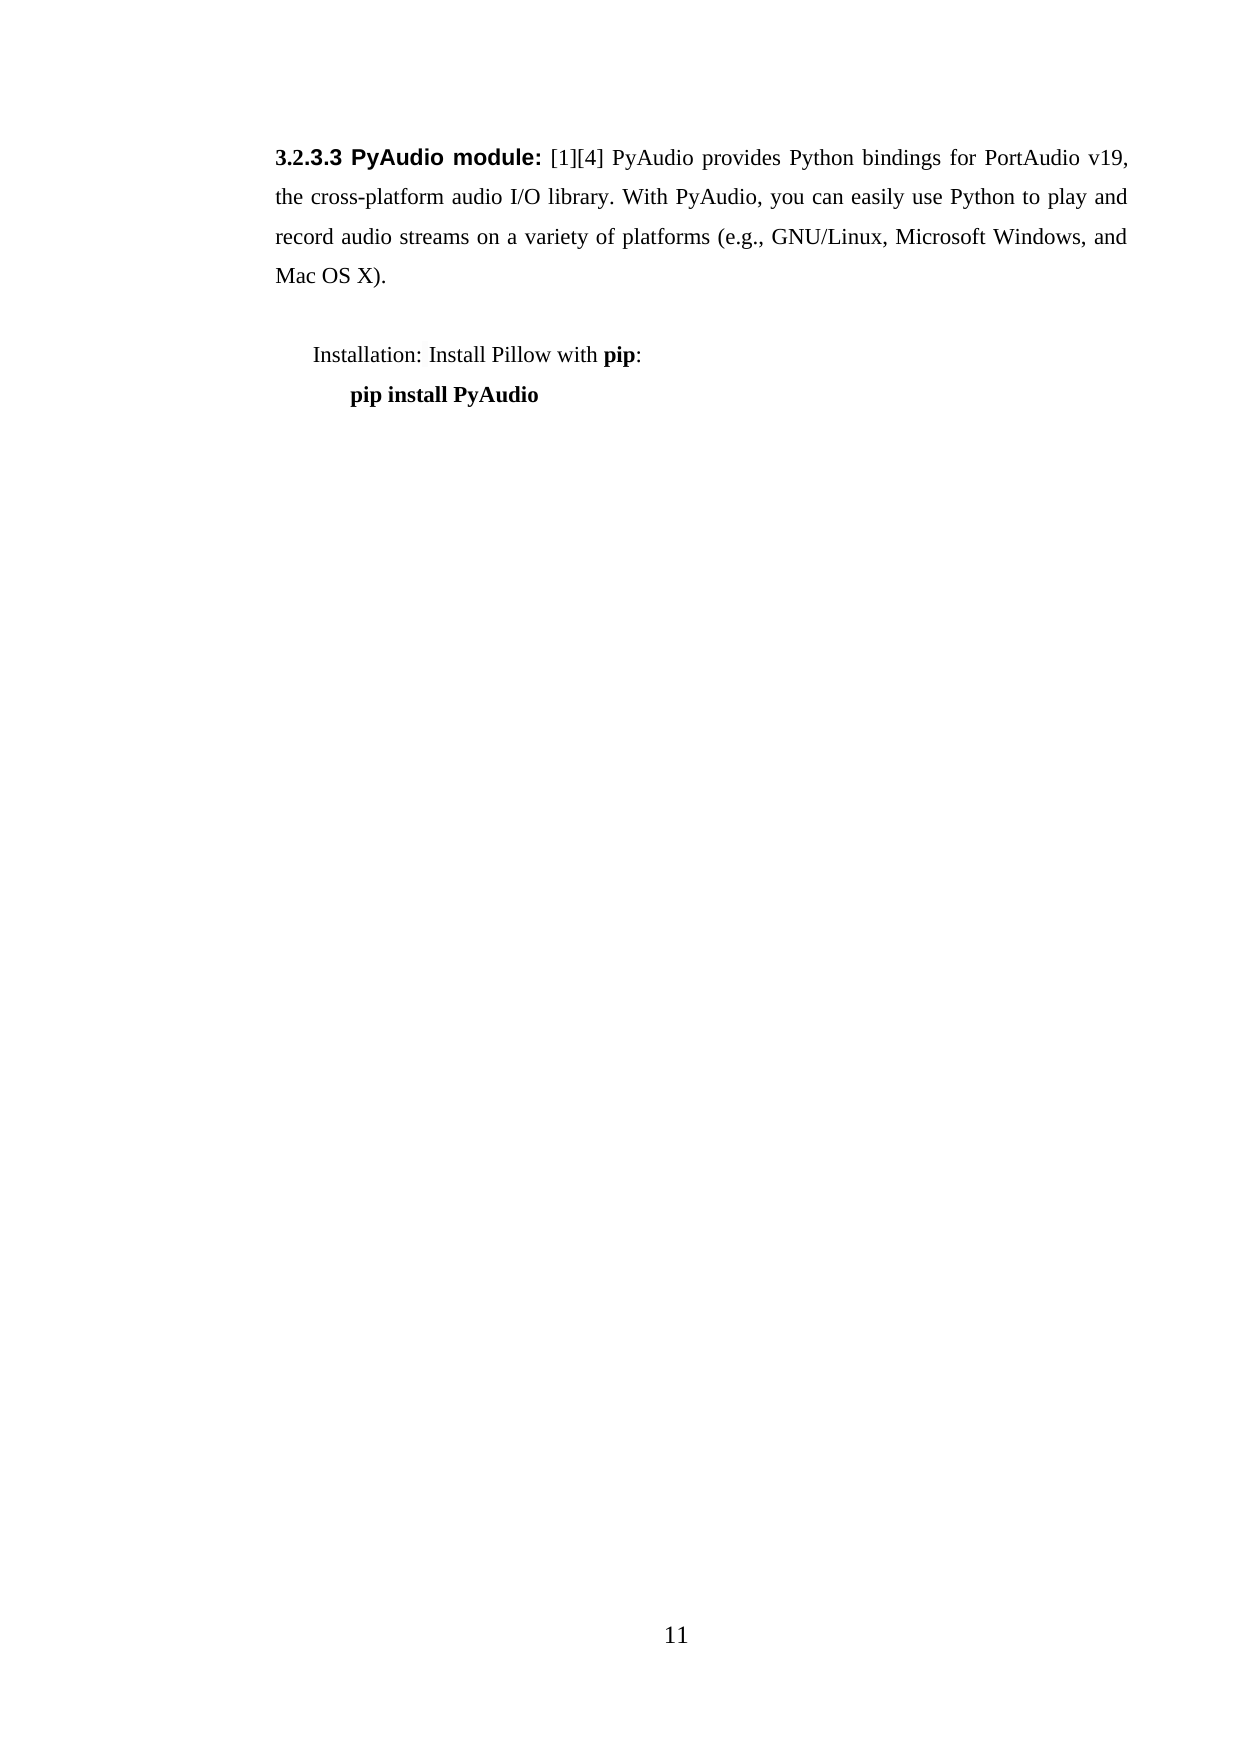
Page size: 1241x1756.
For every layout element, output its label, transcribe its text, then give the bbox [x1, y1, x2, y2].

list pip install PyAudio [350, 381, 1129, 407]
text 3.2.3.3 PyAudio module: [1][4] PyAudio provides Python bindings for PortAudio v19, the cross-platform audio I/O library. With PyAudio, you can easily use Python to play and record audio streams on a variety of platforms (e.g., GNU/Linux, Microsoft Windows, and Mac OS X). [275, 144, 1129, 289]
list Installation: Install Pillow with pip: [313, 341, 1129, 368]
